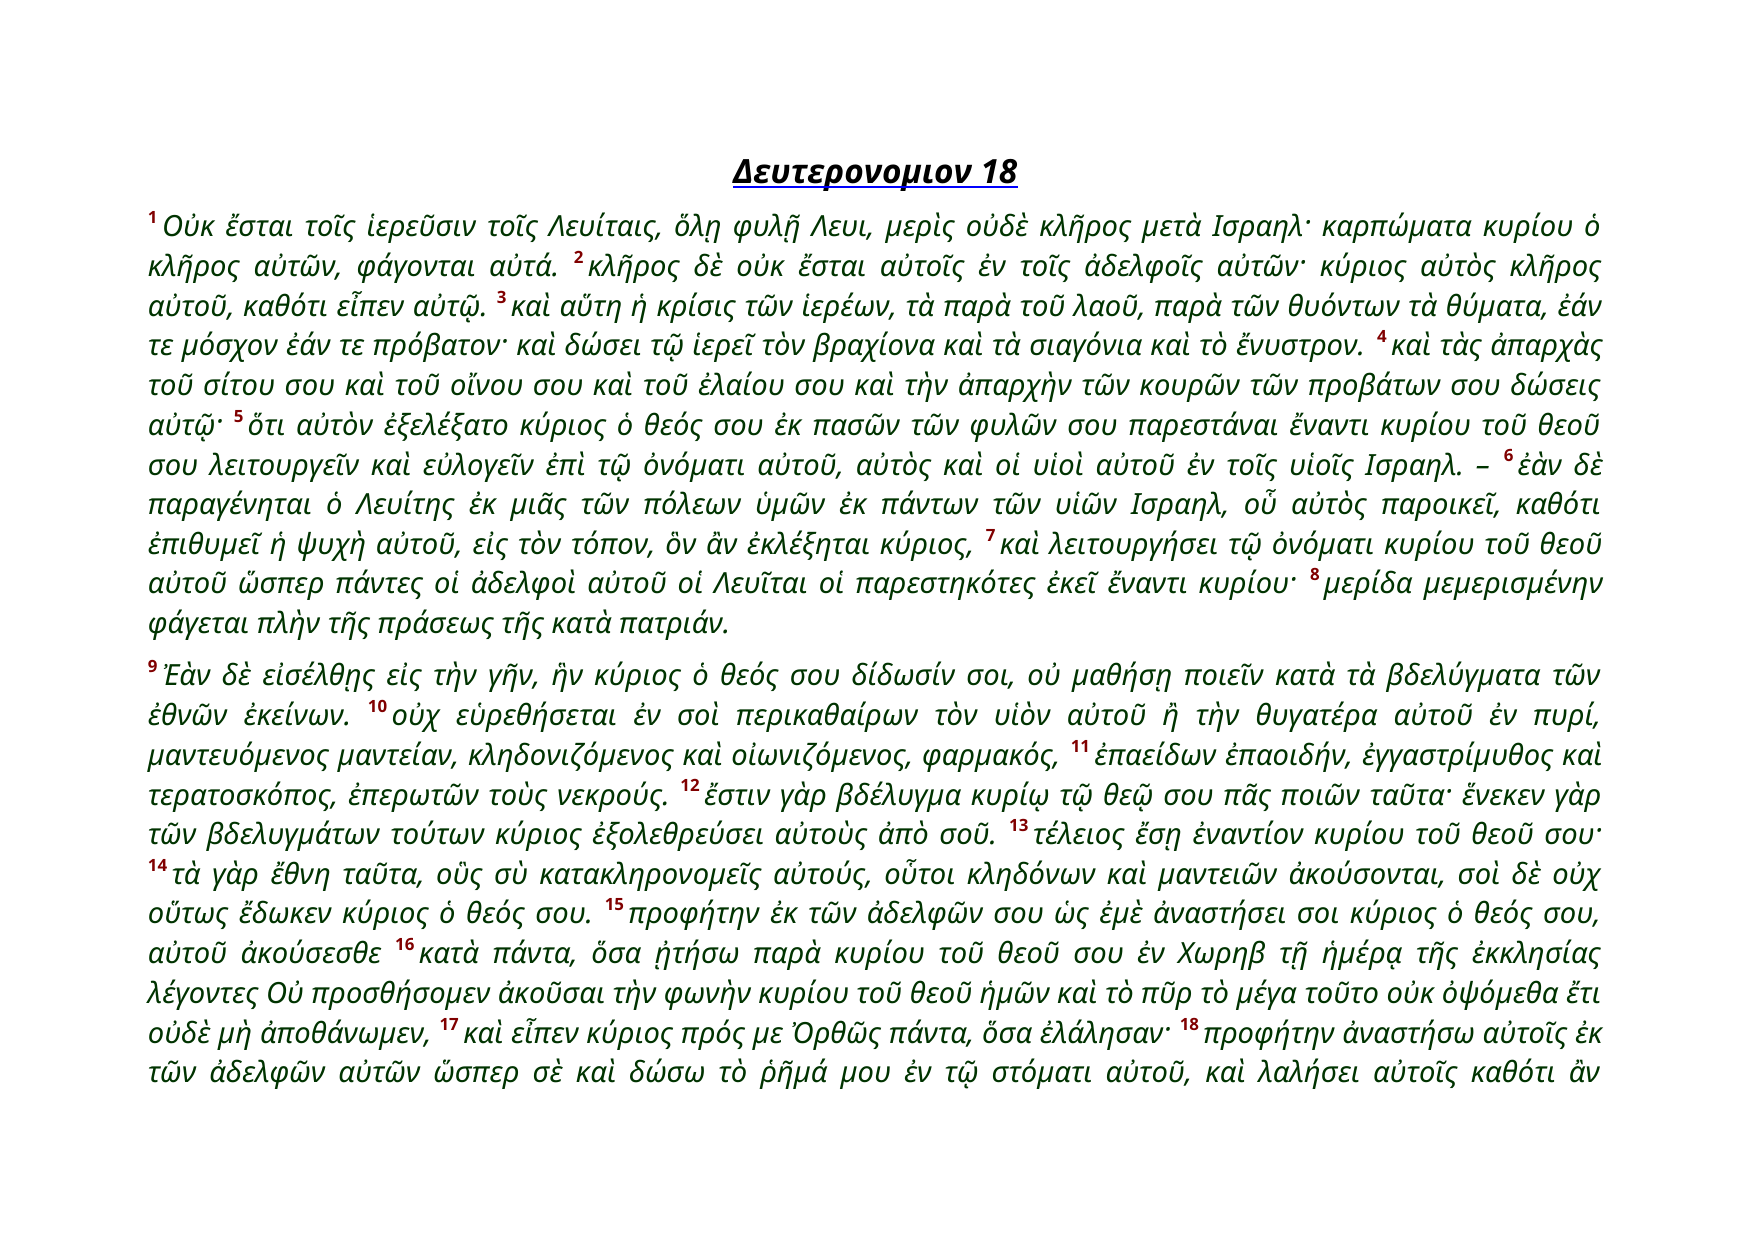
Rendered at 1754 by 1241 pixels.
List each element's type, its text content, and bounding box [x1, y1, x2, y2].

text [148, 655, 1606, 1091]
text 1 Οὐκ ἔσται τοῖς ἱερεῦσιν τοῖς Λευίταις, ὅλῃ φυλῇ Λευι, μερὶς οὐδὲ κλῆρος μετὰ Ισραηλ· καρπώματα κυρίου ὁ κλῆρος αὐτῶν, φάγονται αὐτά. 2 κλῆρος δὲ οὐκ ἔσται αὐτοῖς ἐν τοῖς ἀδελφοῖς αὐτῶν· κύριος αὐτὸς κλῆρος αὐτοῦ, καθότι εἶπεν αὐτῷ. 3 καὶ αὕτη ἡ κρίσις τῶν ἱερέων, τὰ παρὰ τοῦ λαοῦ, παρὰ τῶν θυόντων τὰ θύματα, ἐάν τε μόσχον ἐάν τε πρόβατον· καὶ δώσει τῷ ἱερεῖ τὸν βραχίονα καὶ τὰ σιαγόνια καὶ τὸ ἔνυστρον. 4 καὶ τὰς ἀπαρχὰς τοῦ σίτου σου καὶ τοῦ οἴνου σου καὶ τοῦ ἐλαίου σου καὶ τὴν ἀπαρχὴν τῶν κουρῶν τῶν προβάτων σου δώσεις αὐτῷ· 5 ὅτι αὐτὸν ἐξελέξατο κύριος ὁ θεός σου ἐκ πασῶν τῶν φυλῶν σου παρεστάναι ἔναντι κυρίου τοῦ θεοῦ σου λειτουργεῖν καὶ εὐλογεῖν ἐπὶ τῷ ὀνόματι αὐτοῦ, αὐτὸς καὶ οἱ υἱοὶ αὐτοῦ ἐν τοῖς υἱοῖς Ισραηλ. – 6 ἐὰν δὲ παραγένηται ὁ Λευίτης ἐκ μιᾶς τῶν πόλεων ὑμῶν ἐκ πάντων τῶν υἱῶν Ισραηλ, οὗ αὐτὸς παροικεῖ, καθότι ἐπιθυμεῖ ἡ ψυχὴ αὐτοῦ, εἰς τὸν τόπον, ὃν ἂν ἐκλέξηται κύριος, 7 καὶ λειτουργήσει τῷ ὀνόματι κυρίου τοῦ θεοῦ αὐτοῦ ὥσπερ πάντες οἱ ἀδελφοὶ αὐτοῦ οἱ Λευῖται οἱ παρεστηκότες ἐκεῖ ἔναντι κυρίου· 8 μερίδα μεμερισμένην φάγεται πλὴν τῆς πράσεως τῆς κατὰ πατριάν. [148, 206, 1606, 642]
text Δευτερονομιον 18 [148, 148, 1606, 193]
